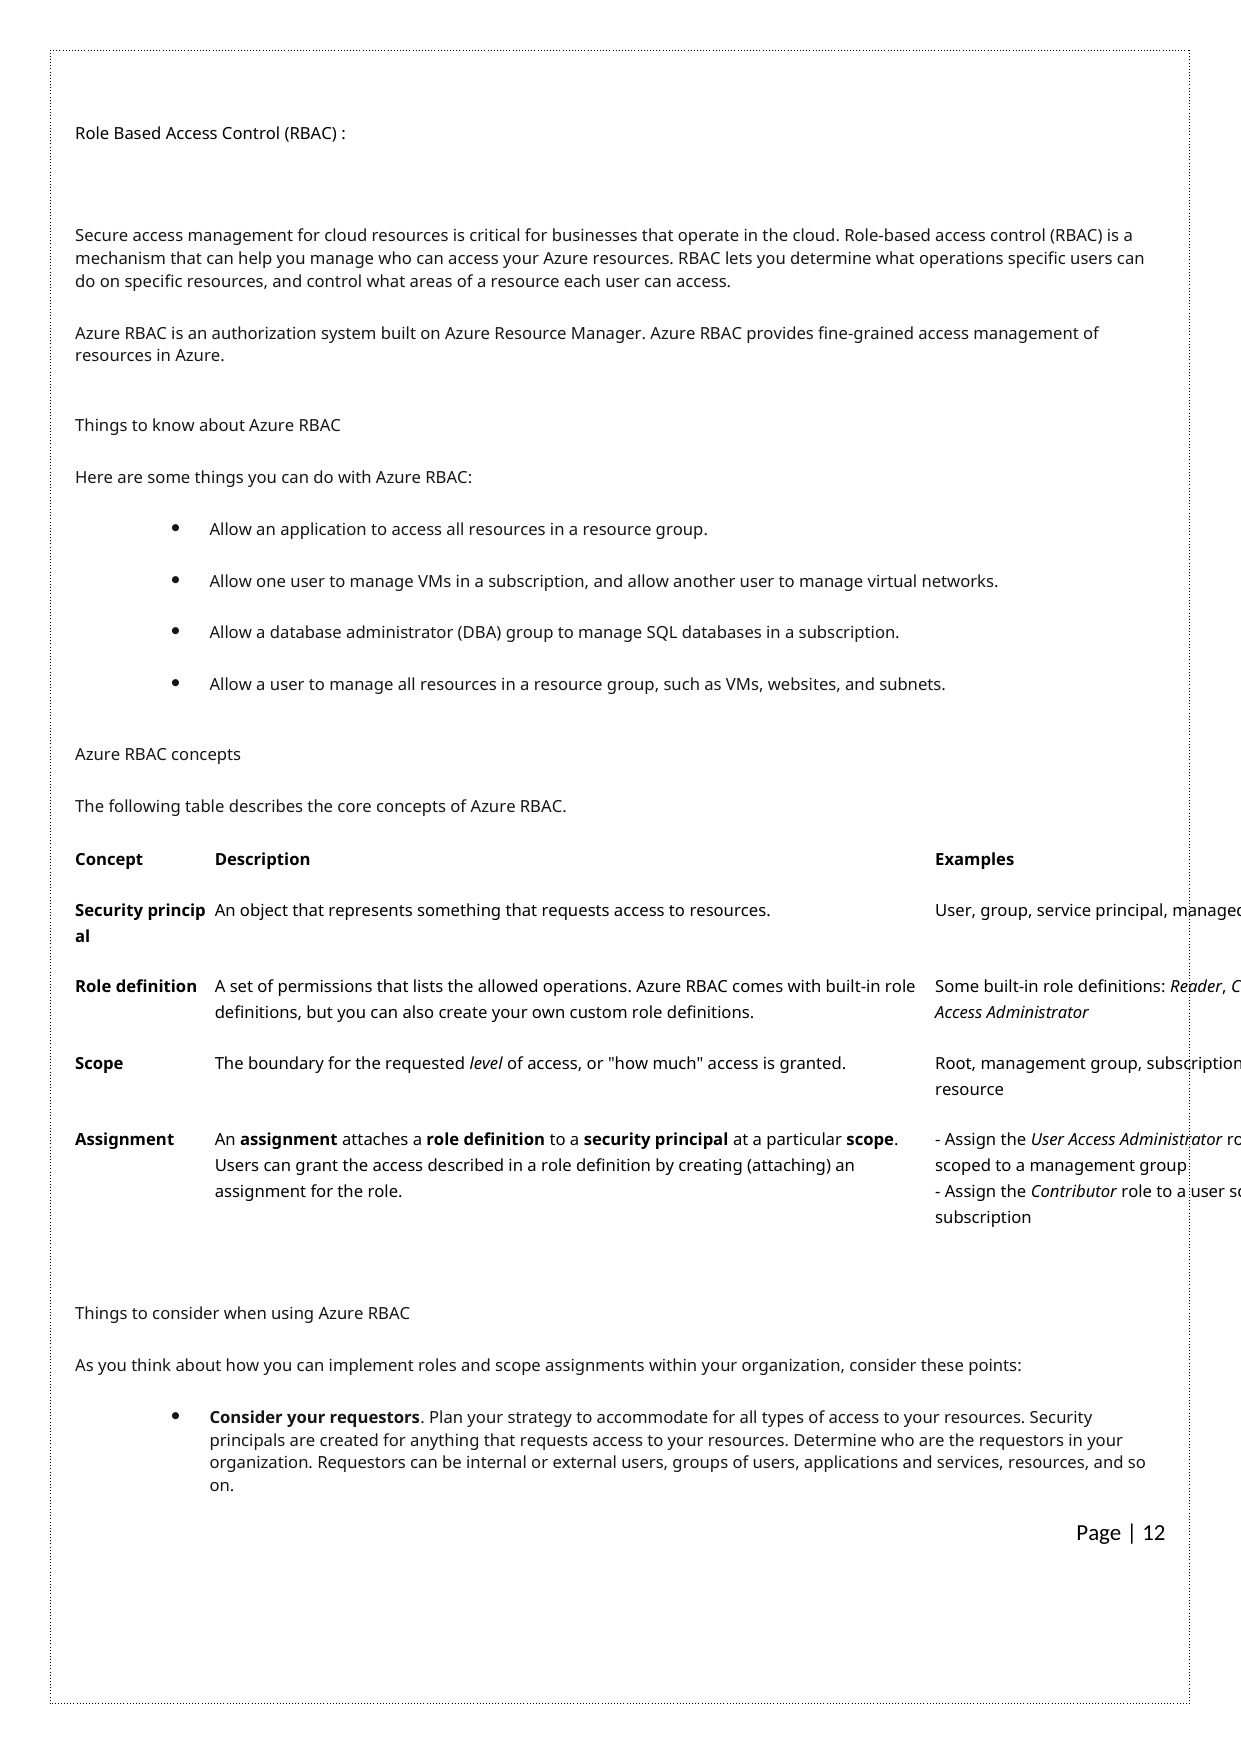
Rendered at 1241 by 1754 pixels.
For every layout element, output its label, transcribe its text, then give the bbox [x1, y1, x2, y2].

table_cell The boundary for the requested level of access, or "how much" access is granted. [213, 1050, 933, 1126]
table_cell Security principal [74, 897, 213, 973]
list Allow one user to manage VMs in a subscription, and allow another user to manage virtual networks. [172, 569, 1165, 592]
subtitle Things to know about Azure RBAC [75, 413, 1165, 436]
subtitle Things to consider when using Azure RBAC [75, 1302, 1165, 1325]
list Allow a user to manage all resources in a resource group, such as VMs, websites, and subnets. [172, 673, 1165, 696]
table_cell Scope [74, 1050, 213, 1126]
table_cell Assignment [74, 1126, 213, 1255]
table_cell A set of permissions that lists the allowed operations. Azure RBAC comes with built-in role definitions, but you can also create your own custom role definitions. [213, 973, 933, 1050]
table_header Examples [934, 846, 1240, 897]
text Here are some things you can do with Azure RBAC: [75, 465, 1165, 488]
list Consider your requestors. Plan your strategy to accommodate for all types of access to your resources. Security principals are created for anything that requests access to your resources. Determine who are the requestors in your organization. Requestors can be internal or external users, groups of users, applications and services, resources, and so on. [172, 1406, 1165, 1497]
table_header Description [213, 846, 933, 897]
table_cell Role definition [74, 973, 213, 1050]
text As you think about how you can implement roles and scope assignments within your organization, consider these points: [75, 1354, 1165, 1377]
table_cell User, group, service principal, managed identity [934, 897, 1240, 973]
text Azure RBAC is an authorization system built on Azure Resource Manager. Azure RBAC provides fine-grained access management of resources in Azure. [75, 321, 1165, 367]
text Secure access management for cloud resources is critical for businesses that operate in the cloud. Role-based access control (RBAC) is a mechanism that can help you manage who can access your Azure resources. RBAC lets you determine what operations specific users can do on specific resources, and control what areas of a resource each user can access. [75, 224, 1165, 292]
list Allow a database administrator (DBA) group to manage SQL databases in a subscription. [172, 621, 1165, 644]
table_cell An object that represents something that requests access to resources. [213, 897, 933, 973]
table_cell Some built-in role definitions: Reader, Contributor, Owner, User Access Administrator [934, 973, 1240, 1050]
table_cell - Assign the User Access Administrator role to an admin group scoped to a management group - Assign the Contributor role to a user scoped to a subscription [934, 1126, 1240, 1255]
text Role Based Access Control (RBAC) : [75, 122, 1165, 144]
subtitle Azure RBAC concepts [75, 742, 1165, 765]
list Allow an application to access all resources in a resource group. [172, 517, 1165, 540]
table_header Concept [74, 846, 213, 897]
text The following table describes the core concepts of Azure RBAC. [75, 794, 1165, 817]
table_cell An assignment attaches a role definition to a security principal at a particular scope. Users can grant the access described in a role definition by creating (attaching) an assignment for the role. [213, 1126, 933, 1255]
table_cell Root, management group, subscription, resource group, resource [934, 1050, 1240, 1126]
